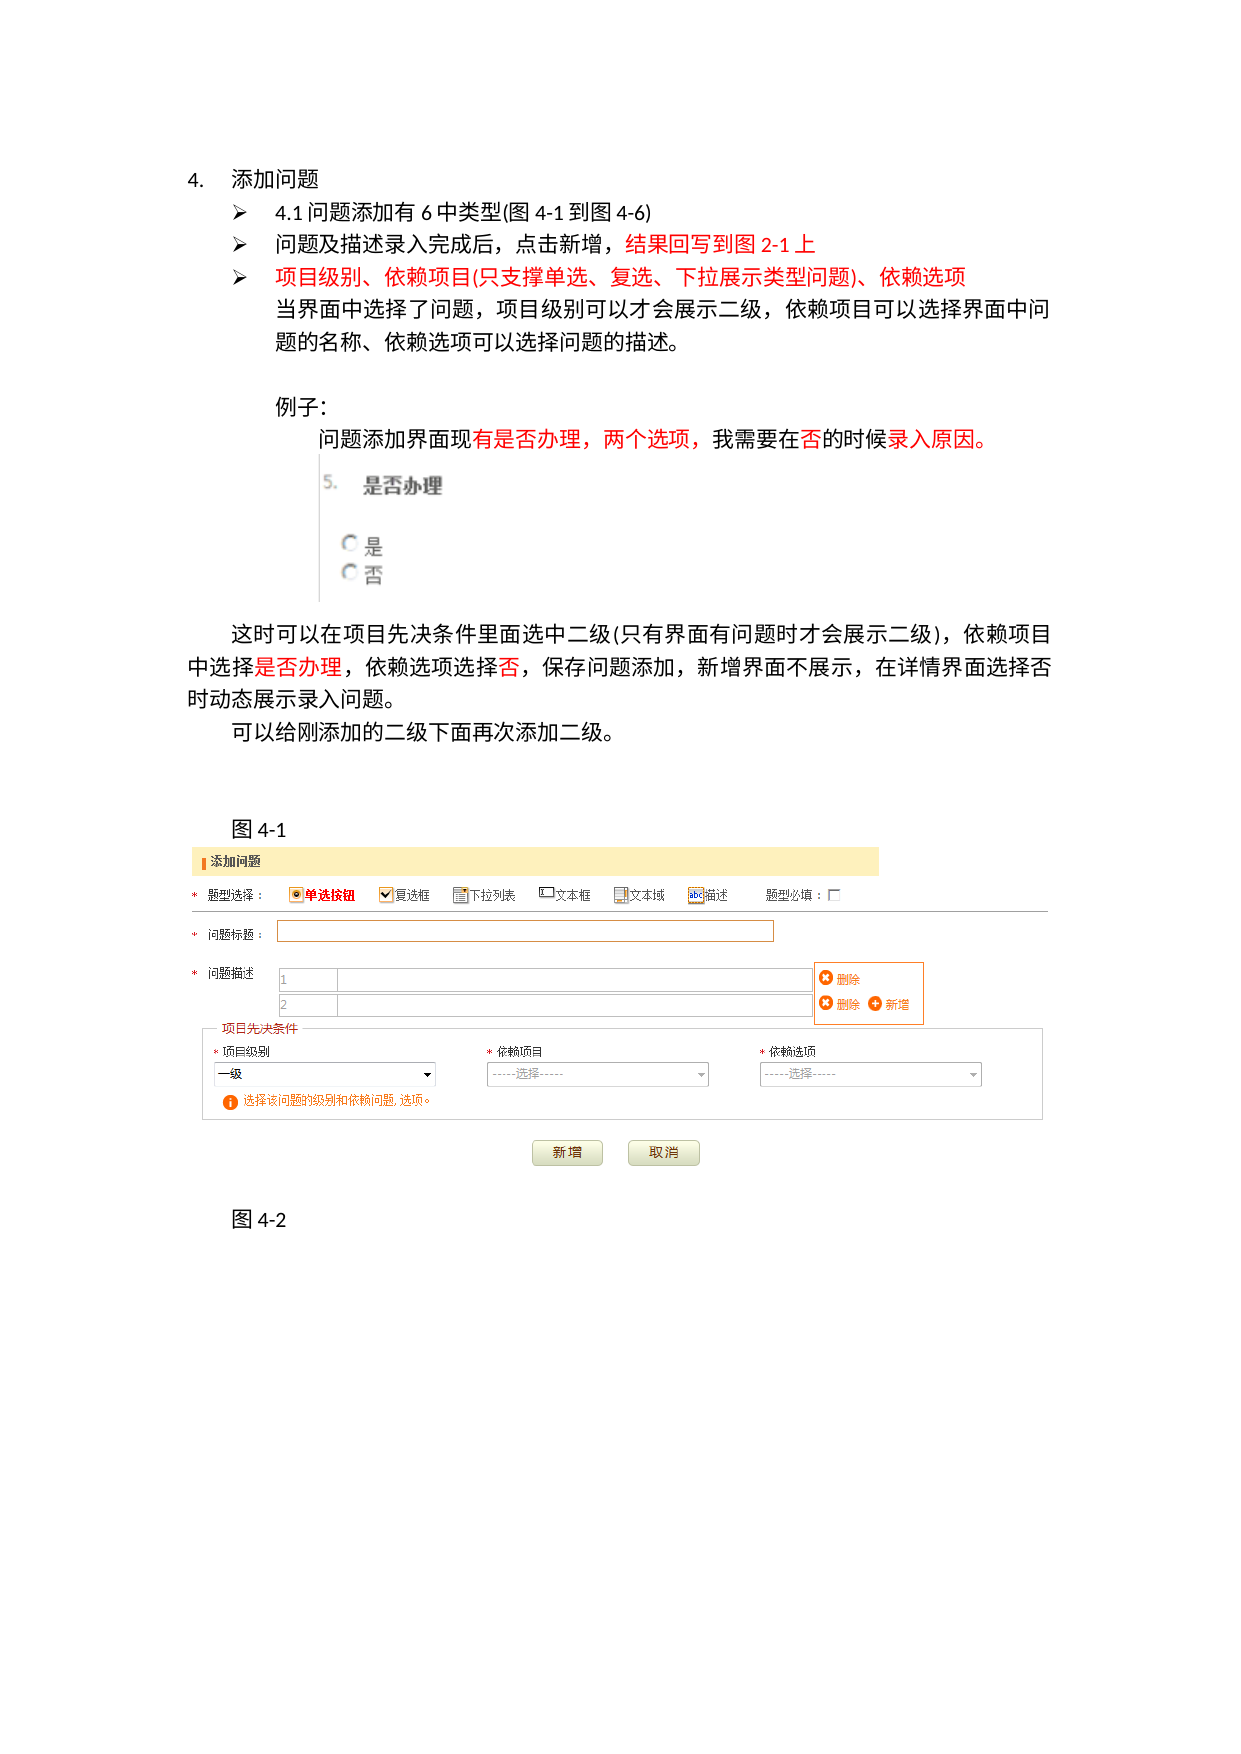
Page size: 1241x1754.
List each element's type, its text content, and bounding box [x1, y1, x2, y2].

text 这时可以在项目先决条件里面选中二级(只有界面有问题时才会展示二级)，依赖项目中选择是否办理，依赖选项选择否，保存问题添加，新增界面不展示，在详情界面选择否时动态展示录入问题。 [187, 617, 1053, 714]
list 问题及描述录入完成后，点击新增，结果回写到图2-1上 [231, 227, 1053, 259]
list 添加问题 [187, 162, 1053, 194]
picture [187, 844, 1053, 1177]
picture [318, 454, 529, 602]
list 图4-2 [231, 1202, 1053, 1234]
list 4.1问题添加有6中类型(图4-1到图4-6) [231, 194, 1053, 227]
list 例子： [275, 389, 1053, 422]
list 当界面中选择了问题，项目级别可以才会展示二级，依赖项目可以选择界面中问题的名称、依赖选项可以选择问题的描述。 [275, 292, 1053, 357]
list 问题添加界面现有是否办理，两个选项，我需要在否的时候录入原因。 [275, 422, 1053, 454]
list 图4-1 [231, 812, 1053, 844]
text 可以给刚添加的二级下面再次添加二级。 [187, 714, 1053, 747]
list 项目级别、依赖项目(只支撑单选、复选、下拉展示类型问题)、依赖选项 [231, 259, 1053, 292]
